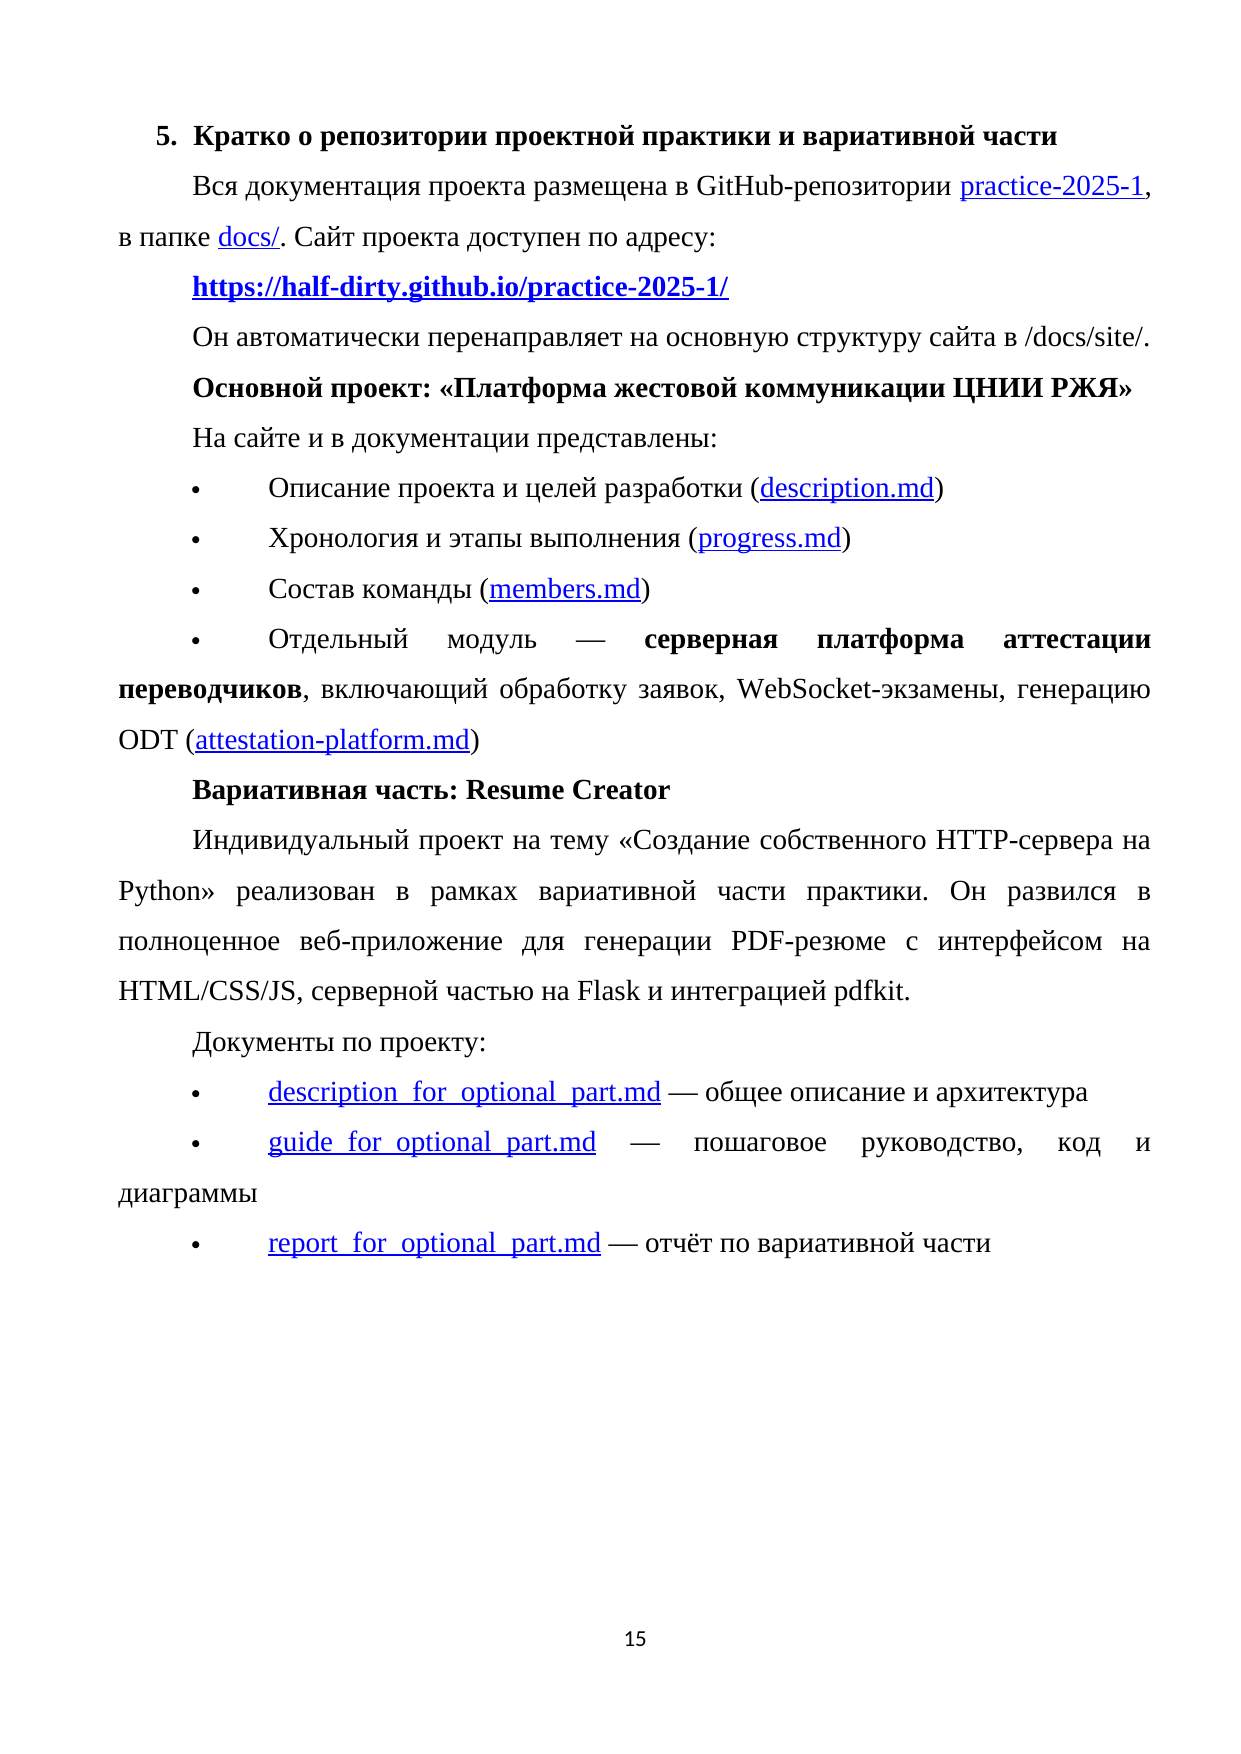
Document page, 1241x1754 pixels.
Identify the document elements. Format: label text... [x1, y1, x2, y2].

text Вся документация проекта размещена в GitHub-репозитории practice-2025-1, в папке docs/. Сайт проекта доступен по адресу: [118, 168, 1152, 252]
list guide_for_optional_part.md — пошаговое руководство, код и диаграммы [118, 1124, 1152, 1208]
list description_for_optional_part.md — общее описание и архитектура [118, 1074, 1152, 1108]
text Вариативная часть: Resume Creator [118, 772, 1152, 806]
text Индивидуальный проект на тему «Создание собственного HTTP-сервера на Python» реализован в рамках вариативной части практики. Он развился в полноценное веб-приложение для генерации PDF-резюме с интерфейсом на HTML/CSS/JS, серверной частью на Flask и интеграцией pdfkit. [118, 822, 1152, 1007]
list Состав команды (members.md) [118, 571, 1152, 604]
list report_for_optional_part.md — отчёт по вариативной части [118, 1225, 1152, 1258]
list Описание проекта и целей разработки (description.md) [118, 470, 1152, 504]
list Кратко о репозитории проектной практики и вариативной части [156, 118, 1152, 152]
text Он автоматически перенаправляет на основную структуру сайта в /docs/site/. [118, 319, 1152, 353]
list Хронология и этапы выполнения (progress.md) [118, 521, 1152, 554]
text https://half-dirty.github.io/practice-2025-1/ [118, 269, 1152, 303]
text На сайте и в документации представлены: [118, 420, 1152, 453]
text Документы по проекту: [118, 1024, 1152, 1057]
list Отдельный модуль — серверная платформа аттестации переводчиков, включающий обработку заявок, WebSocket-экзамены, генерацию ODT (attestation-platform.md) [118, 621, 1152, 755]
text Основной проект: «Платформа жестовой коммуникации ЦНИИ РЖЯ» [118, 370, 1152, 403]
